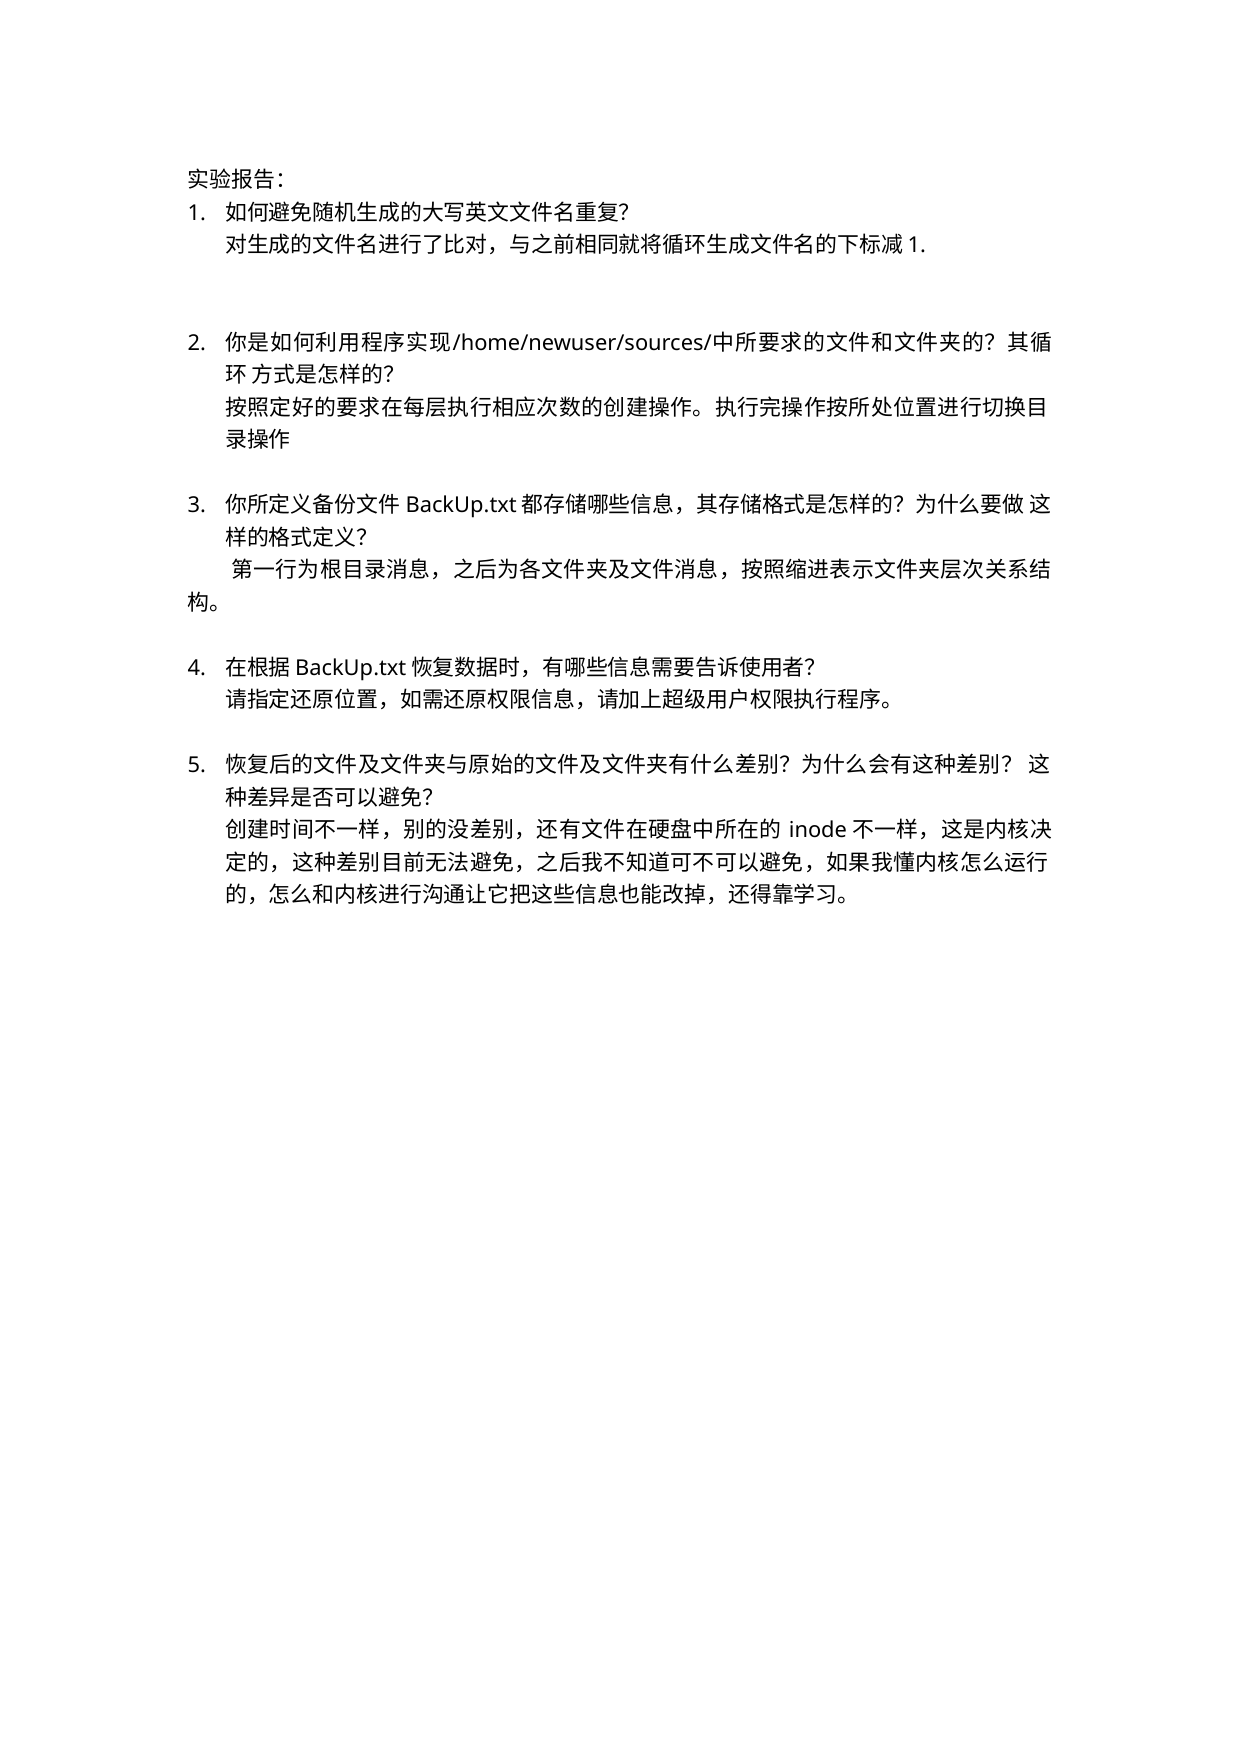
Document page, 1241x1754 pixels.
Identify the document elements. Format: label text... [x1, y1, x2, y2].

list 恢复后的文件及文件夹与原始的文件及文件夹有什么差别？为什么会有这种差别？ 这种差异是否可以避免？ [187, 747, 1053, 812]
list 你是如何利用程序实现/home/newuser/sources/中所要求的文件和文件夹的？其循环 方式是怎样的？ [187, 324, 1053, 389]
list 对生成的文件名进行了比对，与之前相同就将循环生成文件名的下标减1. [225, 227, 1053, 259]
list 创建时间不一样，别的没差别，还有文件在硬盘中所在的inode不一样，这是内核决定的，这种差别目前无法避免，之后我不知道可不可以避免，如果我懂内核怎么运行的，怎么和内核进行沟通让它把这些信息也能改掉，还得靠学习。 [225, 812, 1053, 909]
list 请指定还原位置，如需还原权限信息，请加上超级用户权限执行程序。 [225, 682, 1053, 714]
list 第一行为根目录消息，之后为各文件夹及文件消息，按照缩进表示文件夹层次关系结构。 [187, 552, 1053, 617]
text 实验报告： [187, 162, 1053, 194]
list 你所定义备份文件 BackUp.txt都存储哪些信息，其存储格式是怎样的？为什么要做 这样的格式定义？ [187, 487, 1053, 552]
list 如何避免随机生成的大写英文文件名重复？ [187, 194, 1053, 227]
list 按照定好的要求在每层执行相应次数的创建操作。执行完操作按所处位置进行切换目录操作 [225, 389, 1053, 454]
list 在根据BackUp.txt恢复数据时，有哪些信息需要告诉使用者？ [187, 649, 1053, 682]
